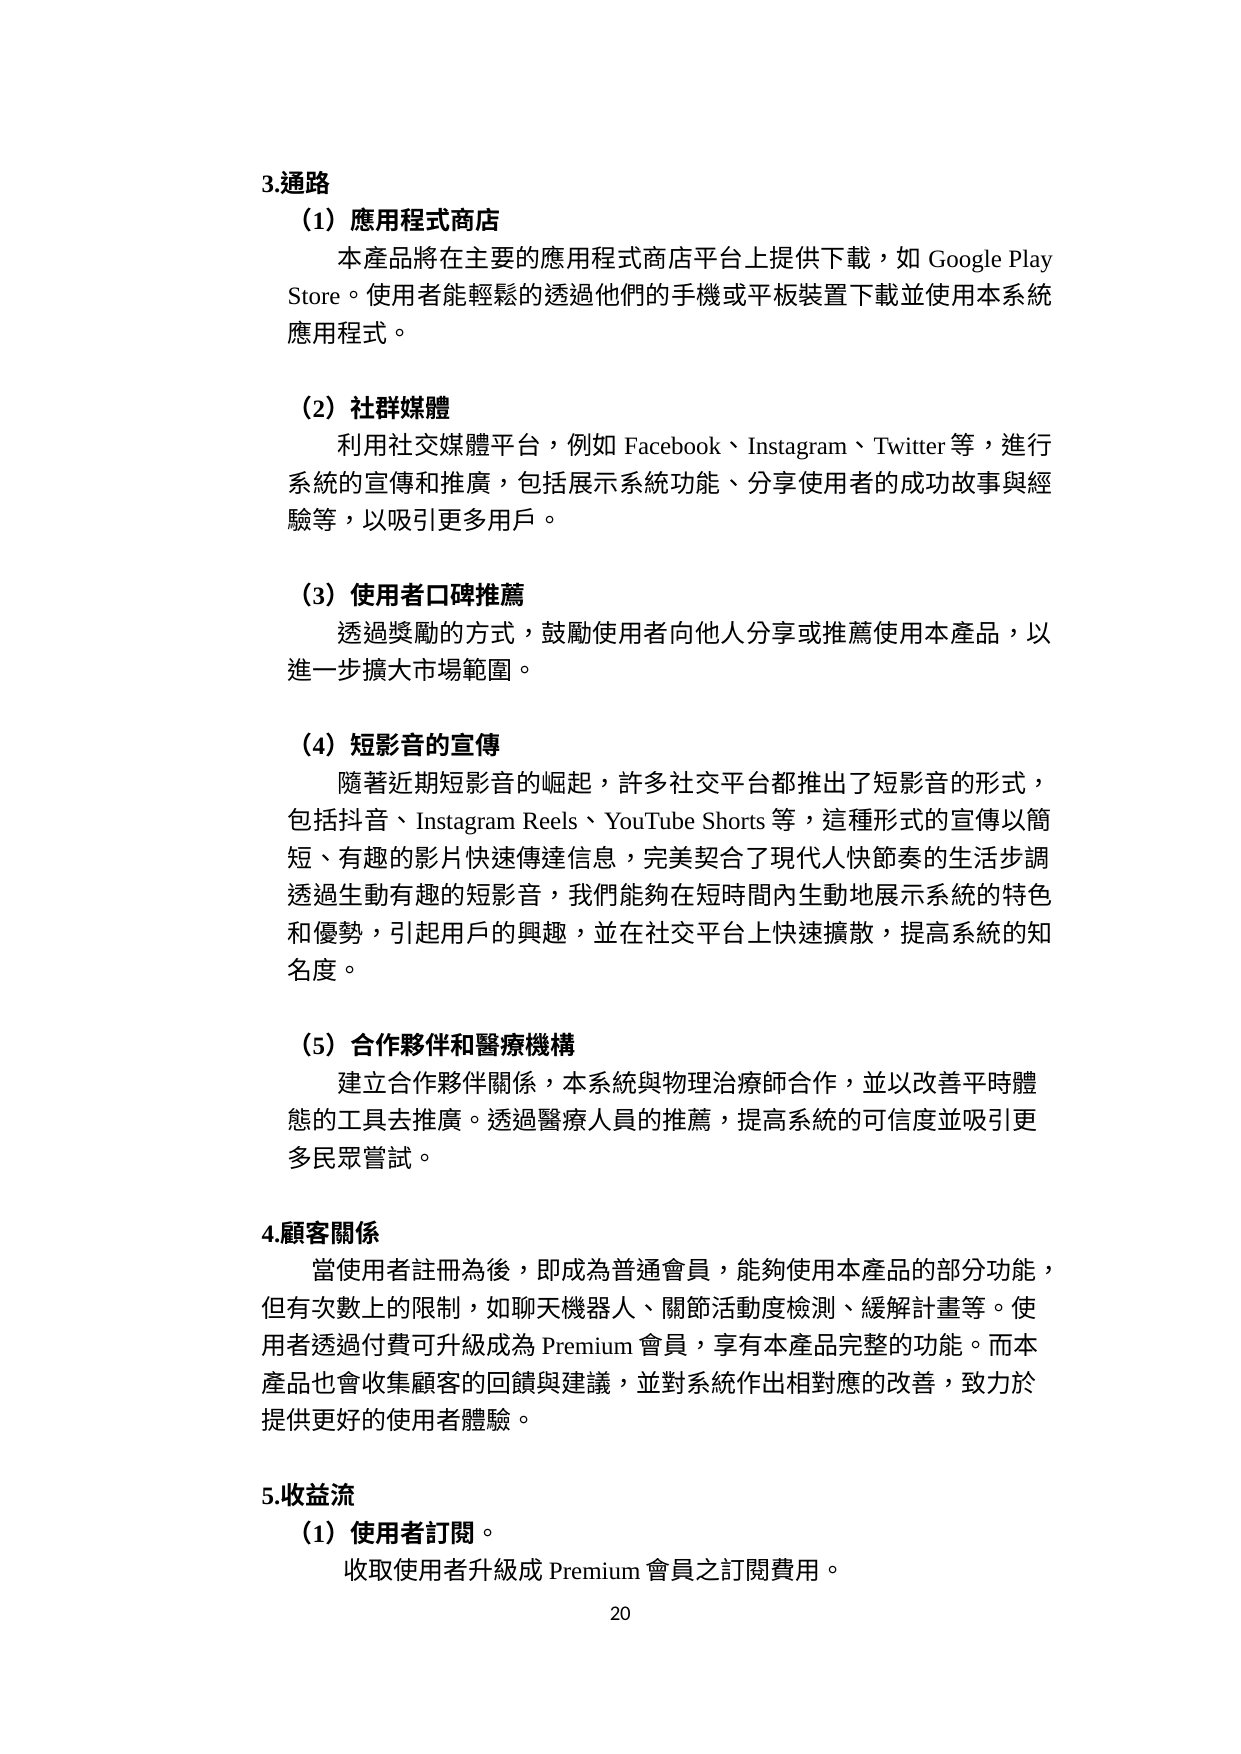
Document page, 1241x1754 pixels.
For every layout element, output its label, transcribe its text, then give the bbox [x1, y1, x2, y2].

text （4）短影音的宣傳 [237, 725, 1053, 762]
text 5.收益流 [187, 1475, 1053, 1512]
text （2）社群媒體 [237, 387, 1053, 425]
text （1）應用程式商店 [237, 200, 1053, 237]
text 利用社交媒體平台，例如Facebook、Instagram、Twitter等，進行系統的宣傳和推廣，包括展示系統功能、分享使用者的成功故事與經驗等，以吸引更多用戶。 [287, 425, 1053, 537]
text 本產品將在主要的應用程式商店平台上提供下載，如Google Play Store。使用者能輕鬆的透過他們的手機或平板裝置下載並使用本系統應用程式。 [287, 237, 1053, 350]
text 3.通路 [187, 162, 1053, 200]
text （3）使用者口碑推薦 [237, 575, 1053, 612]
text 4.顧客關係 [187, 1212, 1053, 1250]
text 透過獎勵的方式，鼓勵使用者向他人分享或推薦使用本產品，以進一步擴大市場範圍。 [287, 612, 1053, 687]
text 隨著近期短影音的崛起，許多社交平台都推出了短影音的形式，包括抖音、Instagram Reels、YouTube Shorts等，這種形式的宣傳以簡短、有趣的影片快速傳達信息，完美契合了現代人快節奏的生活步調。透過生動有趣的短影音，我們能夠在短時間內生動地展示系統的特色和優勢，引起用戶的興趣，並在社交平台上快速擴散，提高系統的知名度。 [287, 762, 1053, 987]
text （5）合作夥伴和醫療機構 [237, 1025, 1053, 1062]
text 當使用者註冊為後，即成為普通會員，能夠使用本產品的部分功能，但有次數上的限制，如聊天機器人、關節活動度檢測、緩解計畫等。使用者透過付費可升級成為Premium會員，享有本產品完整的功能。而本產品也會收集顧客的回饋與建議，並對系統作出相對應的改善，致力於提供更好的使用者體驗。 [261, 1250, 1053, 1437]
text （1）使用者訂閱。 [237, 1512, 1053, 1550]
text 建立合作夥伴關係，本系統與物理治療師合作，並以改善平時體態的工具去推廣。透過醫療人員的推薦，提高系統的可信度並吸引更多民眾嘗試。 [287, 1062, 1053, 1175]
text 收取使用者升級成Premium會員之訂閱費用。 [237, 1550, 1053, 1587]
